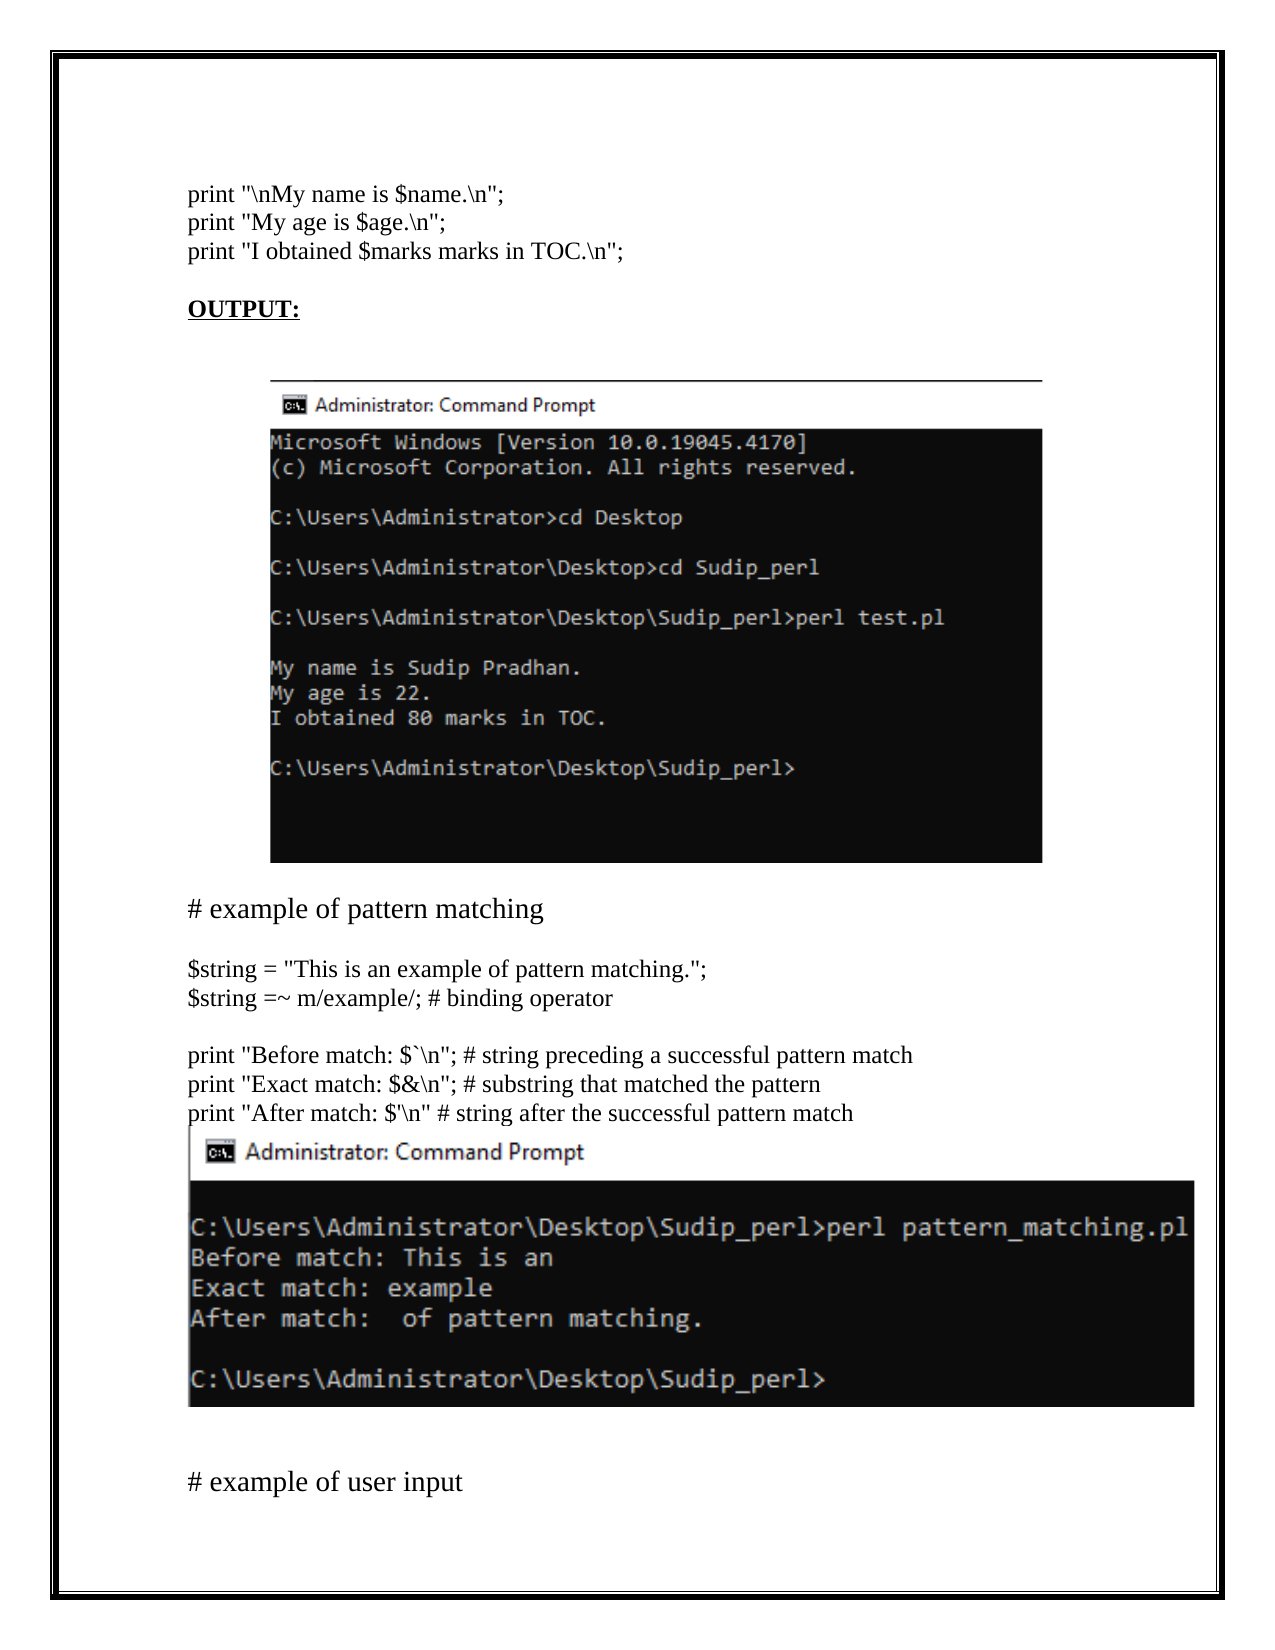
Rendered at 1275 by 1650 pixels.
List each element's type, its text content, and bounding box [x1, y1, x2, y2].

picture [270, 380, 1043, 863]
text OUTPUT: [187, 294, 1125, 322]
text $string = "This is an example of pattern matching."; [187, 954, 1125, 983]
text print "\nMy name is $name.\n"; [187, 179, 1125, 207]
text print "After match: $'\n" # string after the successful pattern match [187, 1098, 1125, 1126]
text # example of user input [187, 1464, 1125, 1498]
text $string =~ m/example/; # binding operator [187, 983, 1125, 1011]
text print "I obtained $marks marks in TOC.\n"; [187, 236, 1125, 265]
text print "My age is $age.\n"; [187, 207, 1125, 236]
text print "Exact match: $&\n"; # substring that matched the pattern [187, 1069, 1125, 1098]
picture [187, 1126, 1195, 1407]
text # example of pattern matching [187, 892, 1125, 925]
text print "Before match: $`\n"; # string preceding a successful pattern match [187, 1040, 1125, 1069]
